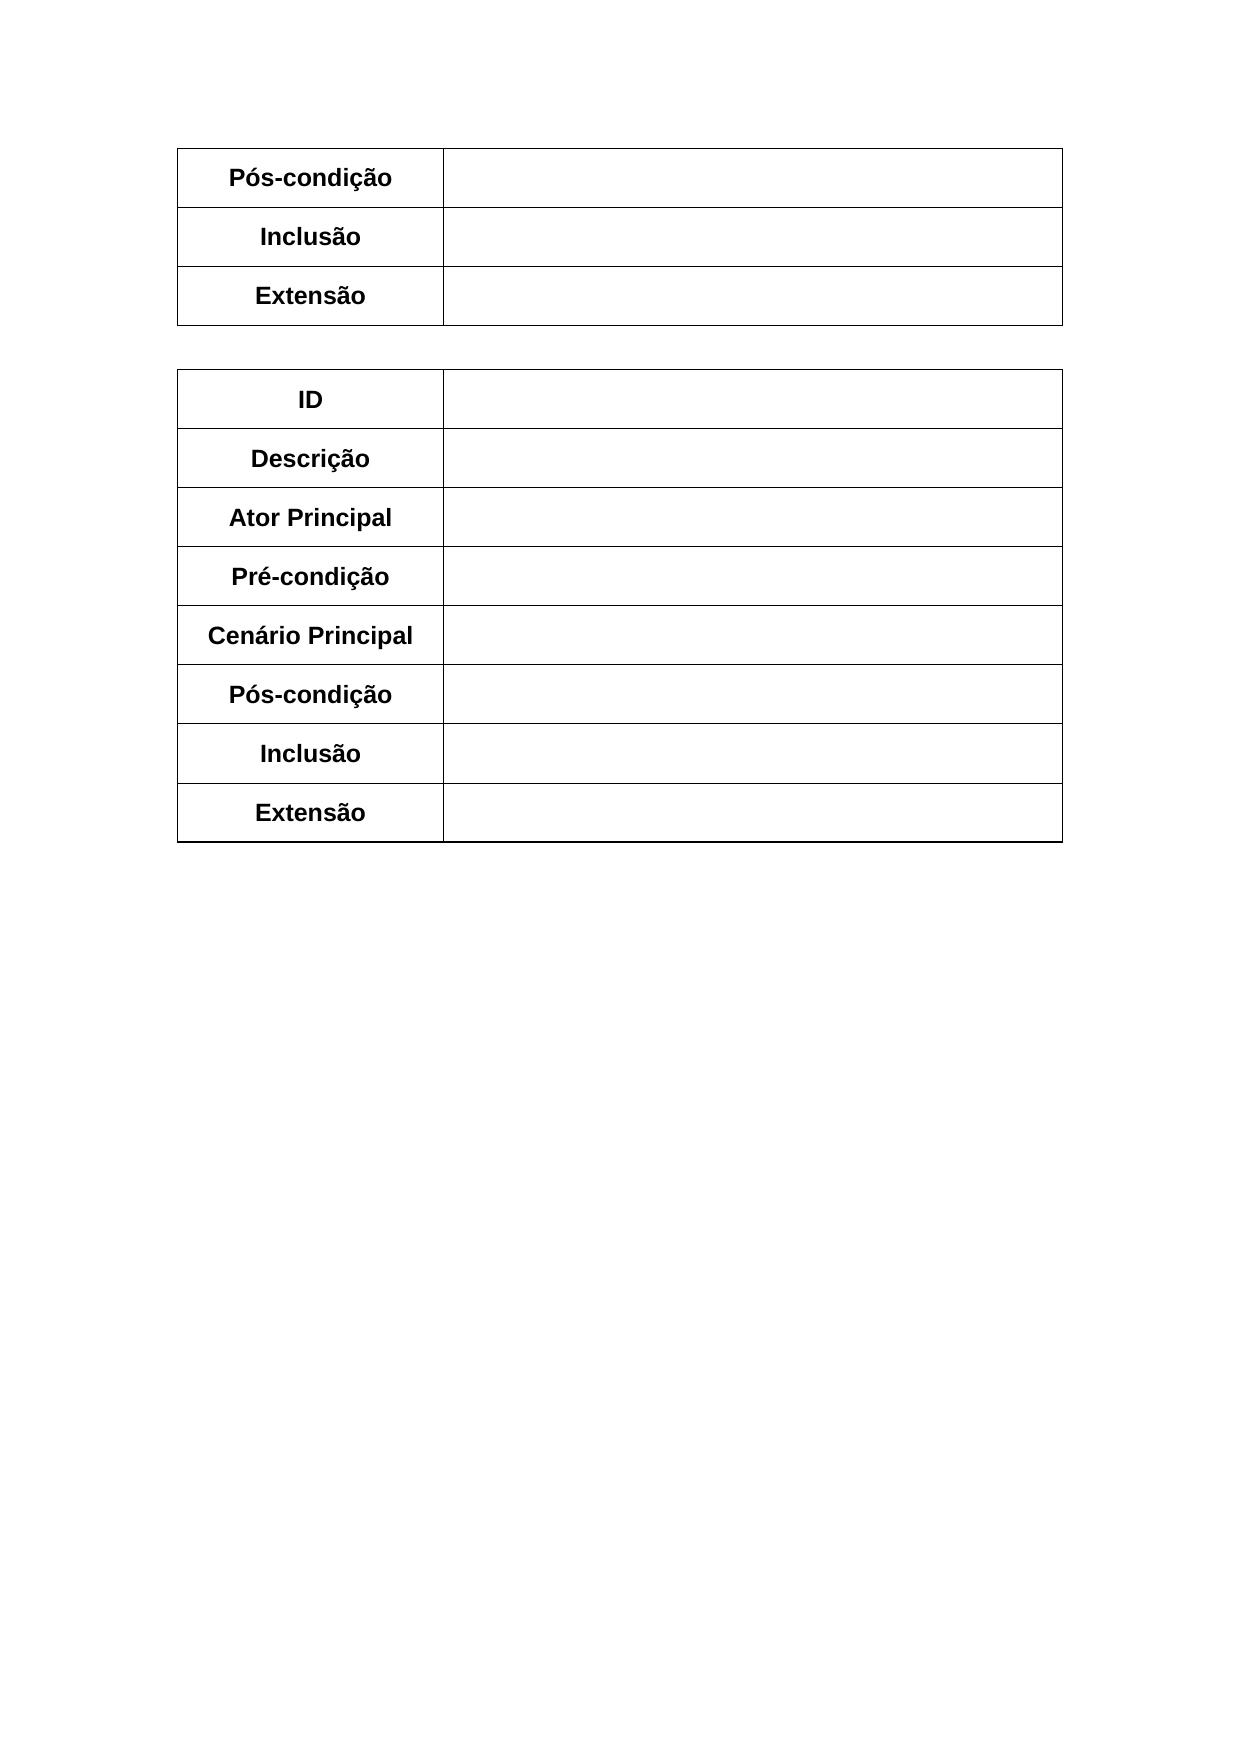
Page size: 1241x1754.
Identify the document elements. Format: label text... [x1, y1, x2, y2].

table_cell Extensão [178, 267, 443, 325]
table_cell [444, 488, 1062, 546]
table_cell Cenário Principal [178, 606, 443, 664]
table_cell Pós-condição [178, 149, 443, 207]
table_cell [444, 606, 1062, 664]
table_cell Ator Principal [178, 488, 443, 546]
table_header [444, 370, 1062, 428]
table_cell [444, 547, 1062, 605]
table_cell Pós-condição [178, 665, 443, 723]
table_cell [444, 149, 1062, 207]
table_cell [444, 724, 1062, 782]
table_header ID [178, 370, 443, 428]
table_cell [444, 784, 1062, 841]
table_cell Extensão [178, 784, 443, 841]
table_cell Inclusão [178, 724, 443, 782]
table_cell Descrição [178, 429, 443, 487]
table_cell [444, 208, 1062, 266]
table_cell [444, 665, 1062, 723]
table_cell Pré-condição [178, 547, 443, 605]
table_cell Inclusão [178, 208, 443, 266]
table_cell [444, 267, 1062, 325]
table_cell [444, 429, 1062, 487]
